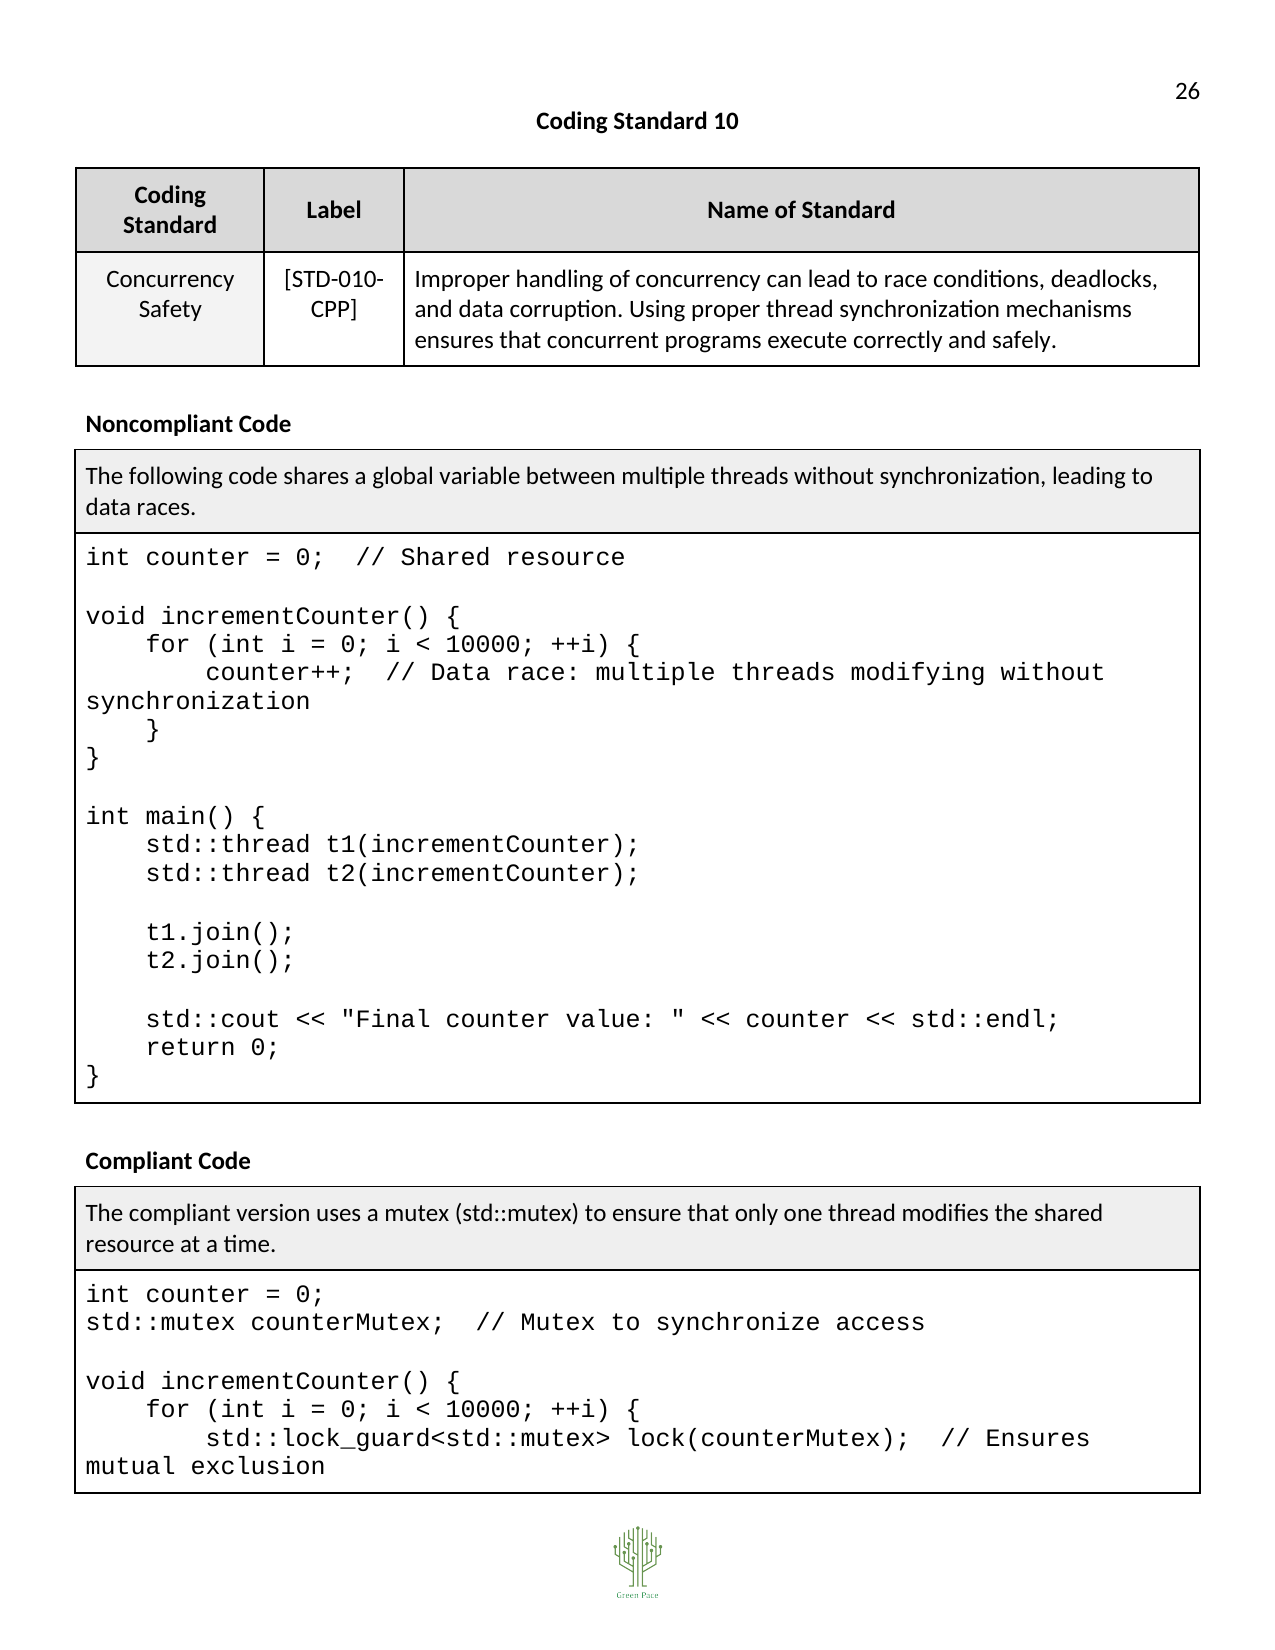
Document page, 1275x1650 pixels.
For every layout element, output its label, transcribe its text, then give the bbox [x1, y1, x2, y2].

table_cell [STD-010-CPP] [265, 253, 403, 365]
table_header Noncompliant Code [75, 398, 1200, 449]
table_header Label [265, 169, 403, 251]
table_cell Improper handling of concurrency can lead to race conditions, deadlocks, and data corruption. Using proper thread synchronization mechanisms ensures that concurrent programs execute correctly and safely. [405, 253, 1198, 365]
table_header Name of Standard [405, 169, 1198, 251]
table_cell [76, 1271, 1199, 1492]
table_cell The following code shares a global variable between multiple threads without synchronization, leading to data races. [76, 450, 1199, 532]
table_cell int counter = 0; // Shared resource void incrementCounter() { for (int i = 0; i < 10000; ++i) { counter++; // Data race: multiple threads modifying without synchronization } } int main() { std::thread t1(incrementCounter); std::thread t2(incrementCounter); t1.join(); t2.join(); std::cout << "Final counter value: " << counter << std::endl; return 0; } [76, 534, 1199, 1102]
table_cell The compliant version uses a mutex (std::mutex) to ensure that only one thread modifies the shared resource at a time. [76, 1187, 1199, 1269]
picture [605, 1521, 670, 1606]
table_header Compliant Code [75, 1135, 1200, 1186]
table_header Coding Standard [77, 169, 263, 251]
table_cell Concurrency Safety [77, 253, 263, 365]
subtitle Coding Standard 10 [75, 106, 1200, 136]
